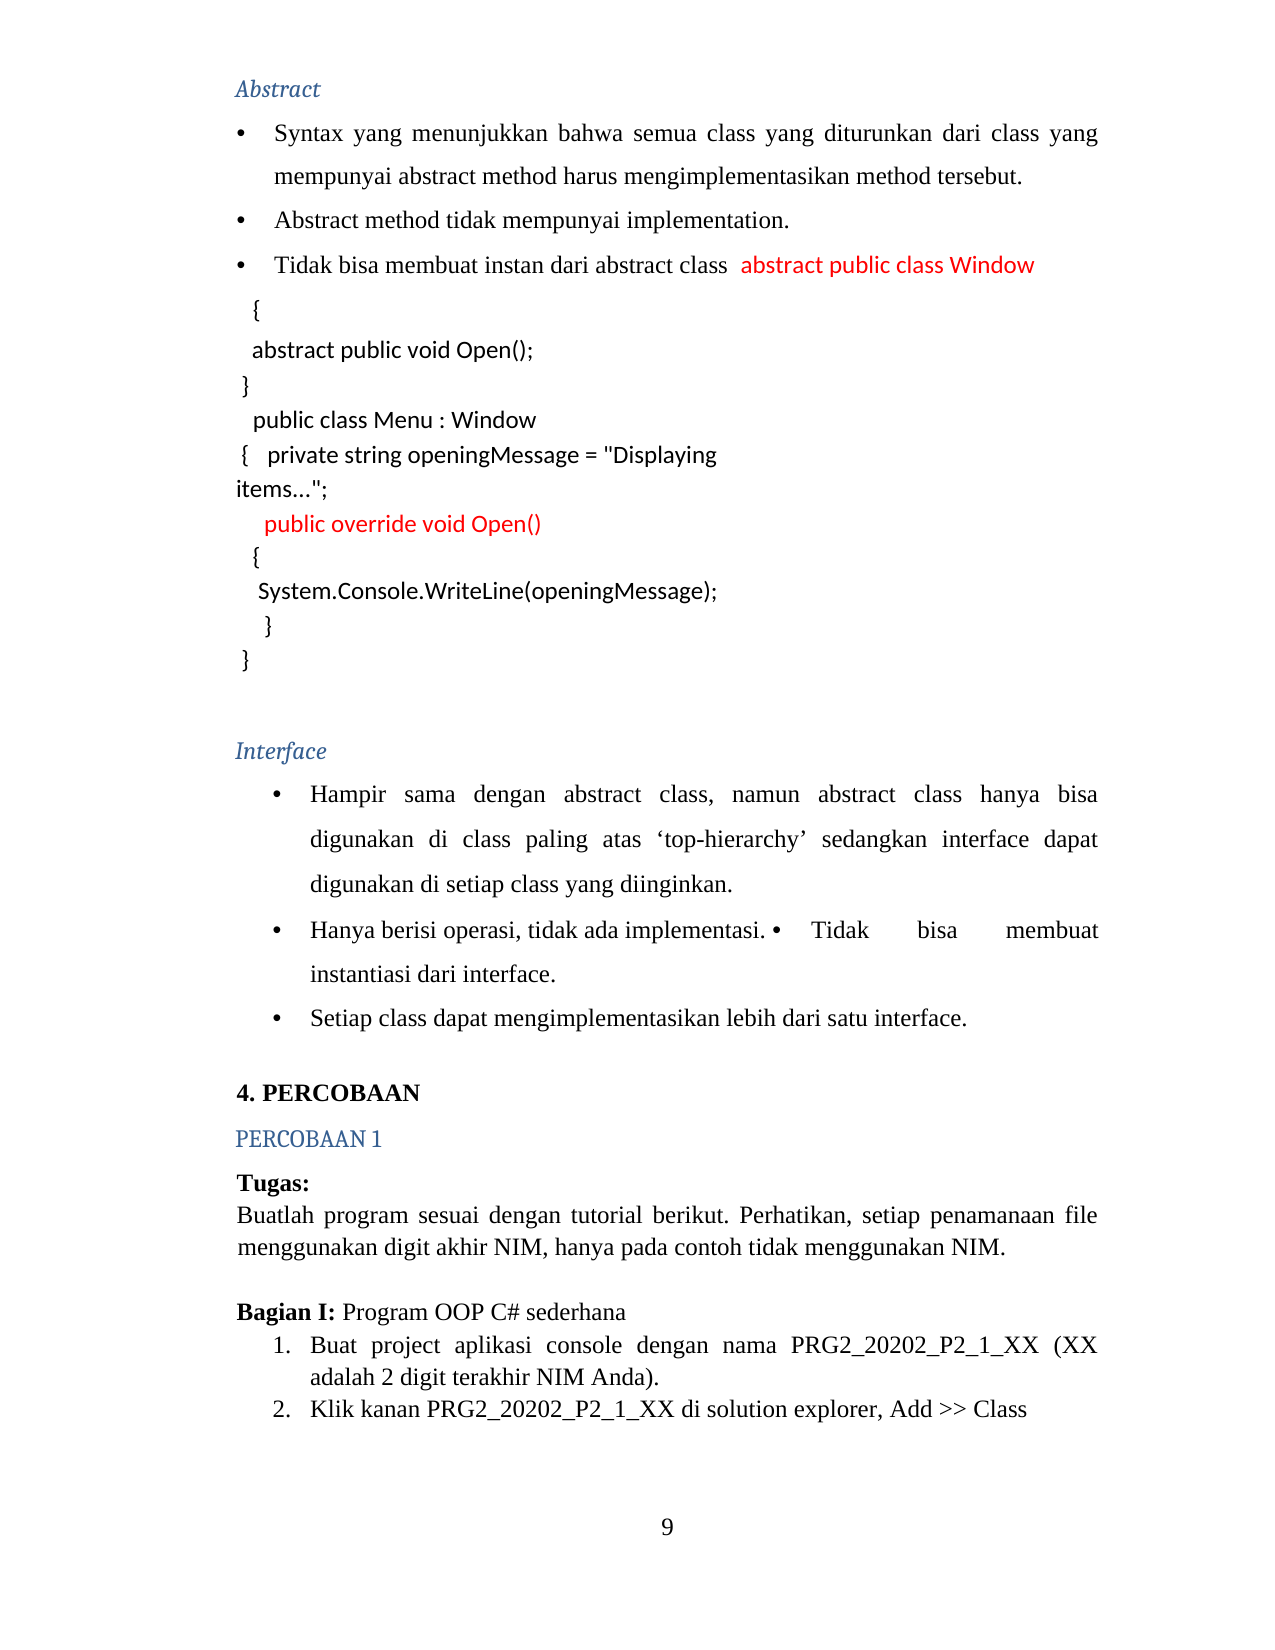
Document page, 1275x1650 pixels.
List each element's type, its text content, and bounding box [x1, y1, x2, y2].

subtitle Abstract [235, 75, 1224, 104]
text Bagian I: Program OOP C# sederhana [236, 1297, 1099, 1326]
text } [235, 370, 811, 401]
text public class Menu : Window [253, 405, 811, 435]
list Hanya berisi operasi, tidak ada implementasi. • Tidak bisa membuat instantiasi dari interface. [272, 915, 1099, 988]
text } [253, 610, 811, 641]
subtitle PERCOBAAN 1 [235, 1125, 1224, 1154]
list Setiap class dapat mengimplementasikan lebih dari satu interface. [272, 1003, 1099, 1032]
text } [235, 644, 811, 675]
list Klik kanan PRG2_20202_P2_1_XX di solution explorer, Add >> Class [272, 1394, 1099, 1423]
subtitle Interface [235, 737, 1224, 766]
text abstract public void Open(); [235, 334, 811, 364]
list Tidak bisa membuat instan dari abstract class abstract public class Window [236, 249, 1099, 279]
text System.Console.WriteLine(openingMessage); [235, 576, 811, 606]
text Tugas: [236, 1168, 1117, 1197]
list Buat project aplikasi console dengan nama PRG2_20202_P2_1_XX (XX adalah 2 digit terakhir NIM Anda). [272, 1330, 1099, 1391]
list Abstract method tidak mempunyai implementation. [236, 205, 1099, 233]
list Hampir sama dengan abstract class, namun abstract class hanya bisa digunakan di class paling atas ‘top-hierarchy’ sedangkan interface dapat digunakan di setiap class yang diinginkan. [272, 779, 1099, 898]
text { [235, 541, 811, 572]
text { [253, 294, 811, 325]
subtitle 4. PERCOBAAN [236, 1078, 1117, 1107]
text { private string openingMessage = "Displaying items..."; [235, 439, 811, 504]
text public override void Open() [253, 508, 1230, 539]
list Syntax yang menunjukkan bahwa semua class yang diturunkan dari class yang mempunyai abstract method harus mengimplementasikan method tersebut. [236, 118, 1099, 190]
text Buatlah program sesuai dengan tutorial berikut. Perhatikan, setiap penamanaan file menggunakan digit akhir NIM, hanya pada contoh tidak menggunakan NIM. [236, 1201, 1099, 1261]
